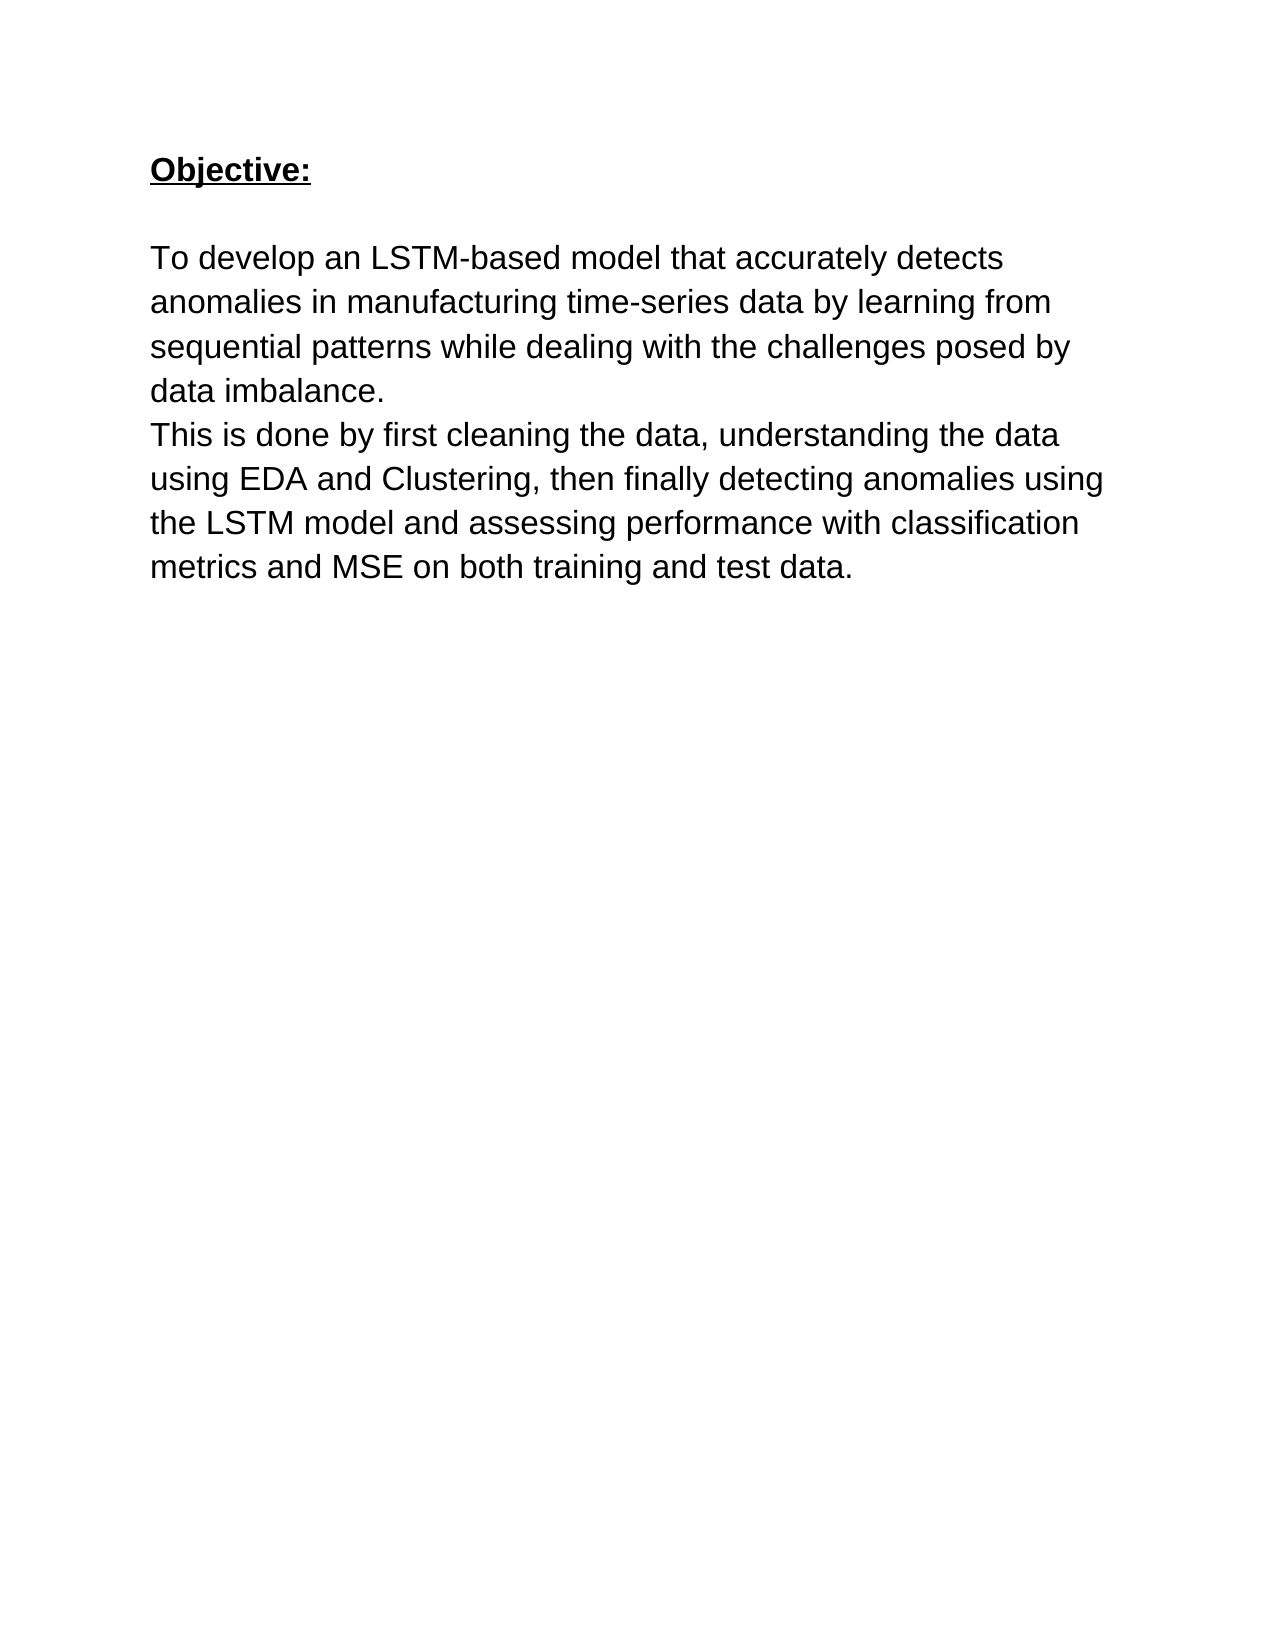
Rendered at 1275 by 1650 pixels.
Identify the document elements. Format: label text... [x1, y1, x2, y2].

text This is done by first cleaning the data, understanding the data using EDA and Clustering, then finally detecting anomalies using the LSTM model and assessing performance with classification metrics and MSE on both training and test data. [150, 415, 1125, 586]
text Objective: [150, 150, 1125, 188]
text To develop an LSTM-based model that accurately detects anomalies in manufacturing time-series data by learning from sequential patterns while dealing with the challenges posed by data imbalance. [150, 238, 1125, 409]
